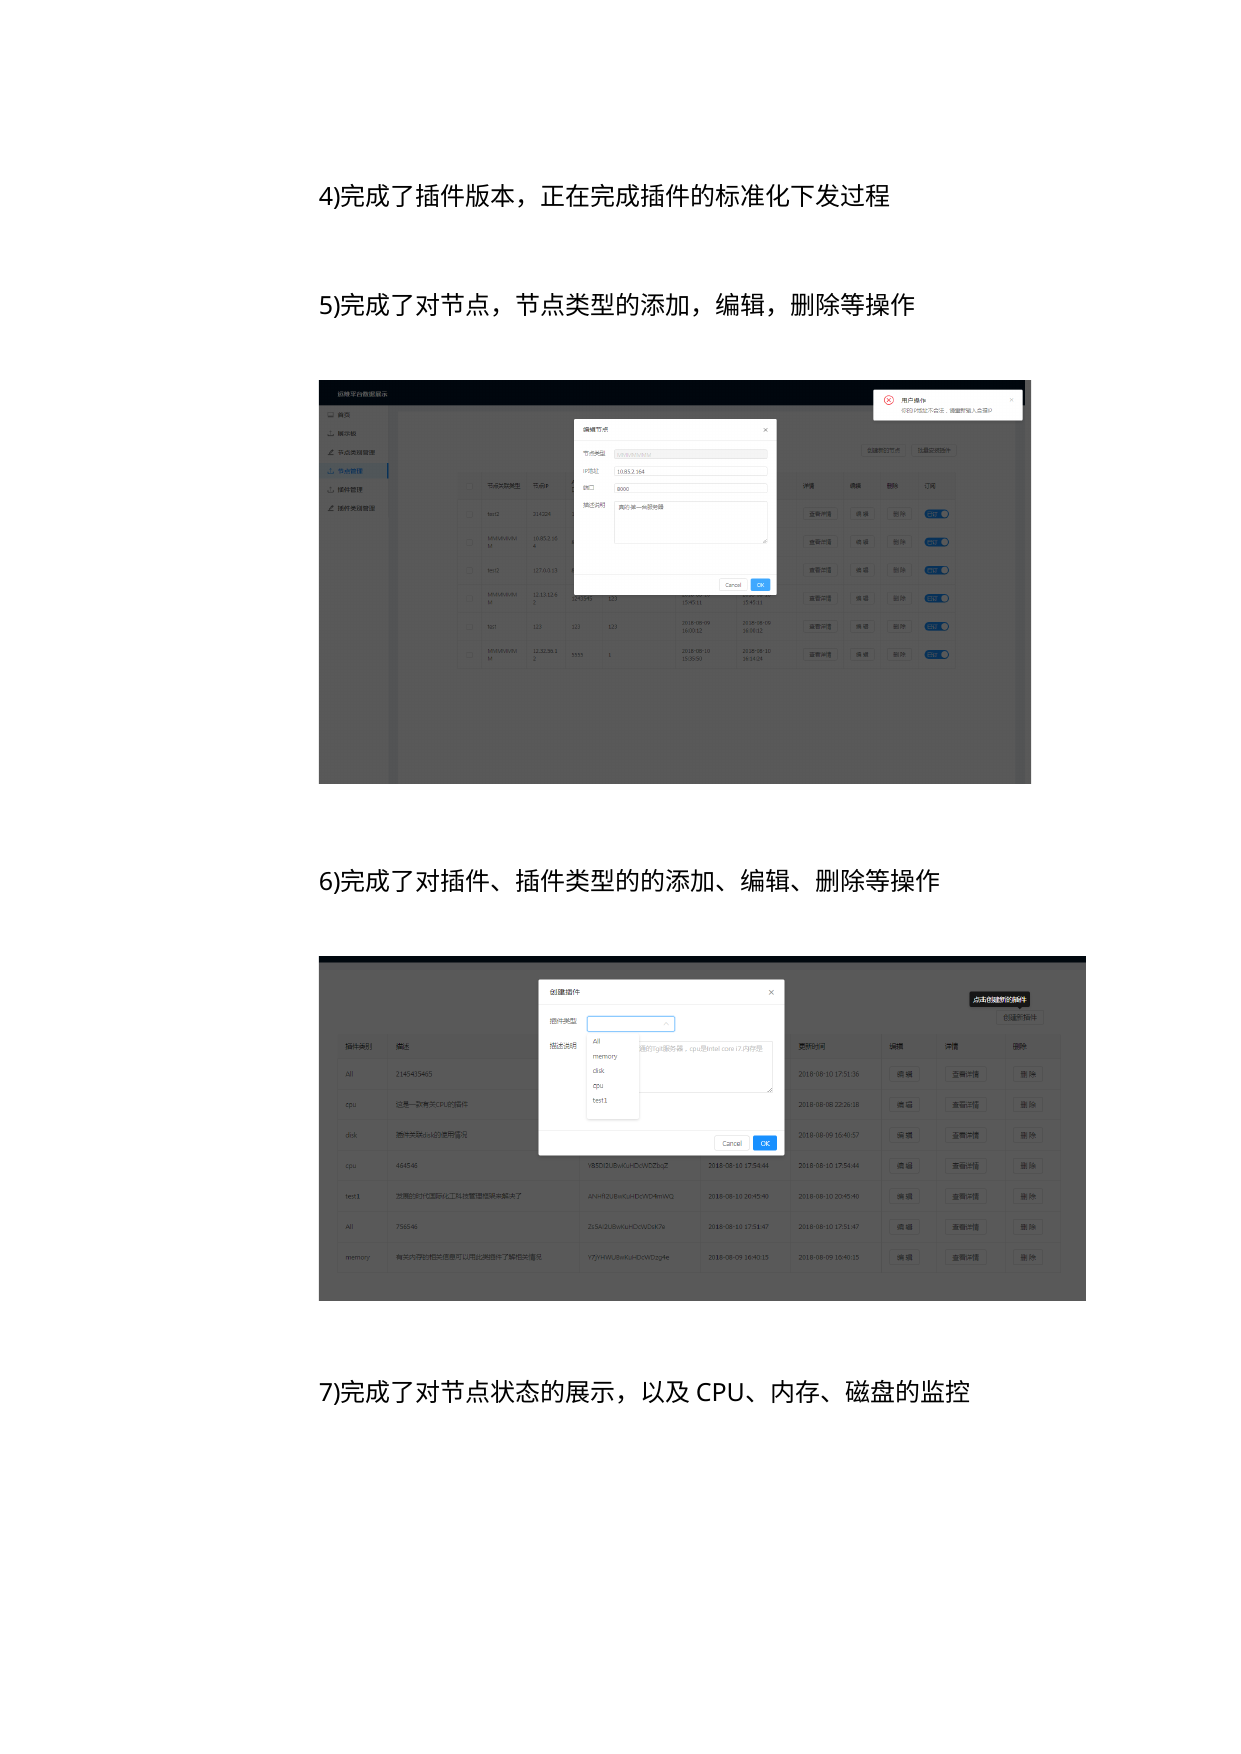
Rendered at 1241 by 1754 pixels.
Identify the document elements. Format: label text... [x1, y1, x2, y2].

text 4)完成了插件版本，正在完成插件的标准化下发过程 [319, 162, 1053, 227]
text 5)完成了对节点，节点类型的添加，编辑，删除等操作 [319, 271, 1053, 336]
text 7)完成了对节点状态的展示，以及CPU、内存、磁盘的监控 [319, 1358, 1053, 1423]
text 6)完成了对插件、插件类型的的添加、编辑、删除等操作 [319, 847, 1053, 912]
picture [318, 956, 1086, 1301]
